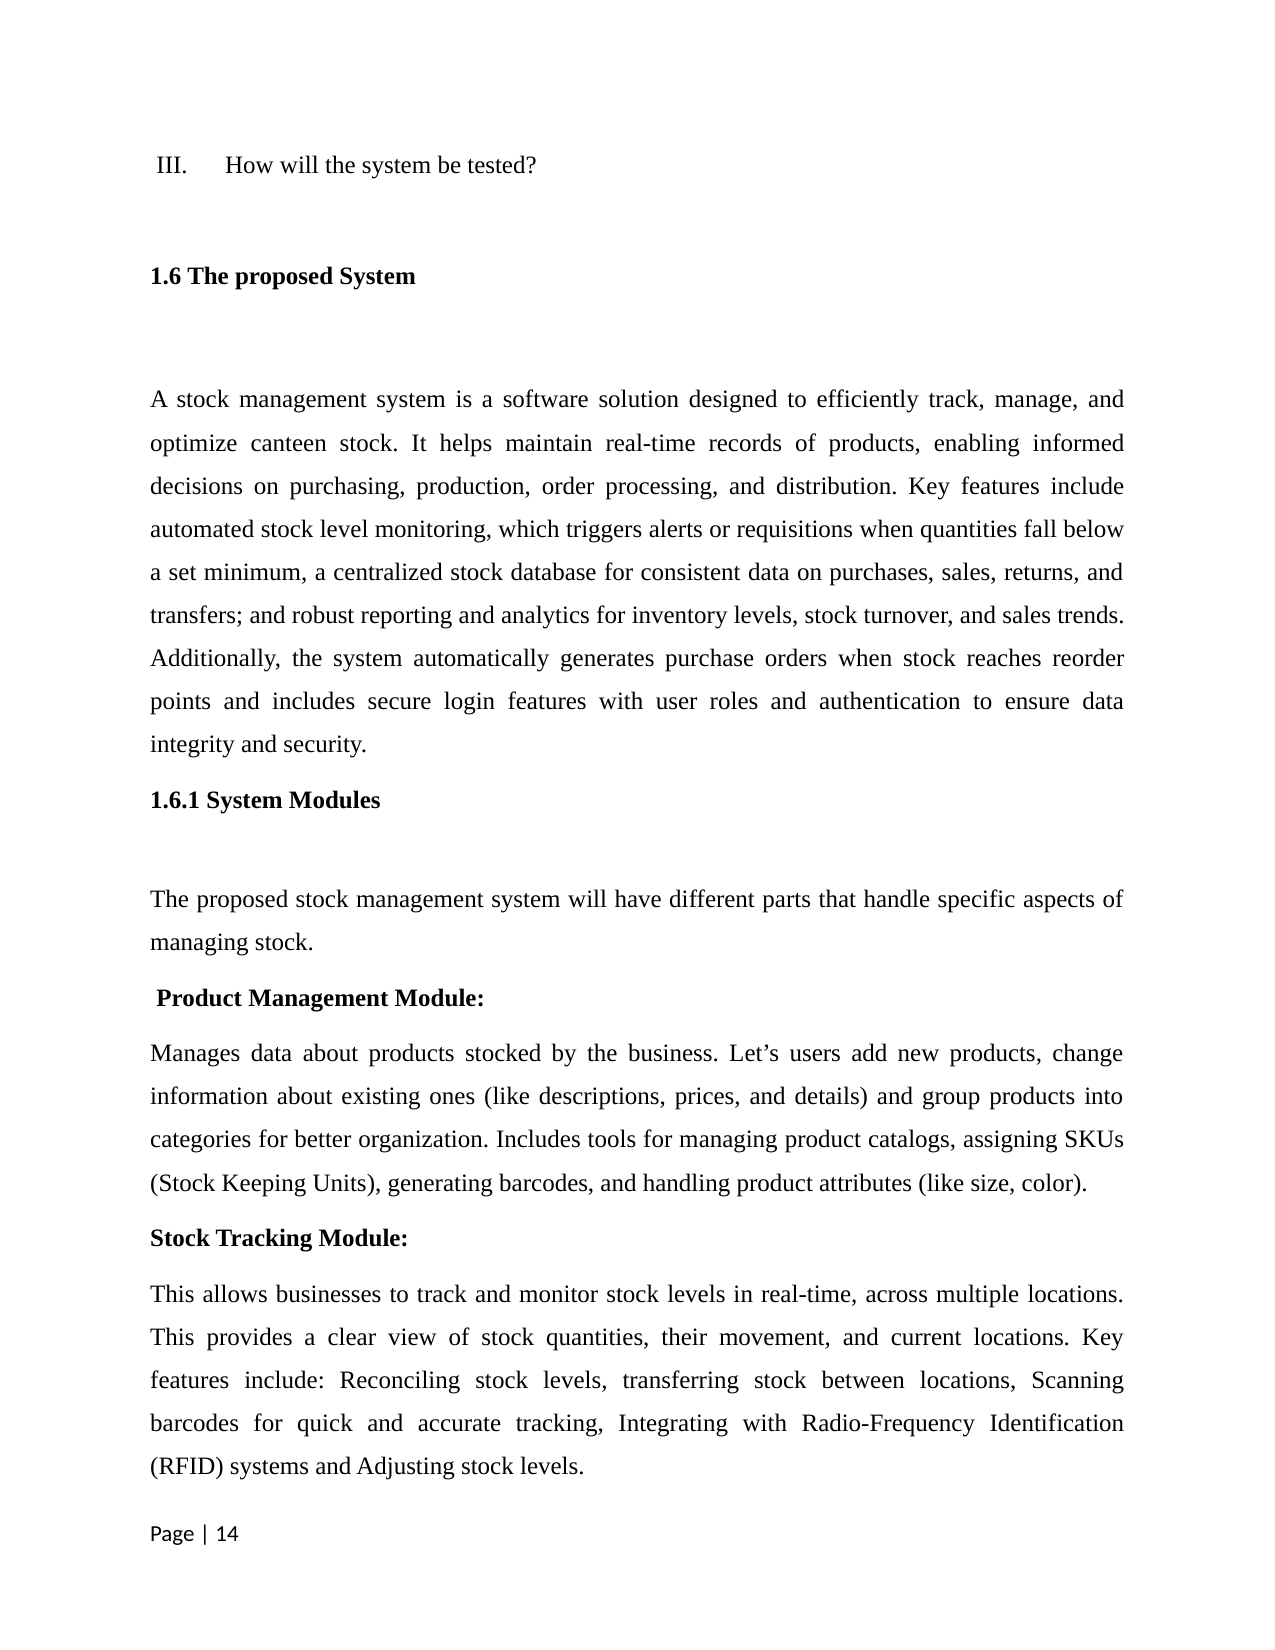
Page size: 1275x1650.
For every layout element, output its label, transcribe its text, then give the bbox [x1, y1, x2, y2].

text A stock management system is a software solution designed to efficiently track, manage, and optimize canteen stock. It helps maintain real-time records of products, enabling informed decisions on purchasing, production, order processing, and distribution. Key features include automated stock level monitoring, which triggers alerts or requisitions when quantities fall below a set minimum, a centralized stock database for consistent data on purchases, sales, returns, and transfers; and robust reporting and analytics for inventory levels, stock turnover, and sales trends. Additionally, the system automatically generates purchase orders when stock reaches reorder points and includes secure login features with user roles and authentication to ensure data integrity and security. [150, 384, 1125, 758]
subtitle 1.6.1 System Modules [150, 785, 1125, 814]
text Stock Tracking Module: [150, 1223, 1125, 1252]
text Manages data about products stocked by the business. Let’s users add new products, change information about existing ones (like descriptions, prices, and details) and group products into categories for better organization. Includes tools for managing product catalogs, assigning SKUs (Stock Keeping Units), generating barcodes, and handling product attributes (like size, color). [150, 1038, 1125, 1196]
subtitle 1.6 The proposed System [150, 261, 1115, 290]
text This allows businesses to track and monitor stock levels in real-time, across multiple locations. This provides a clear view of stock quantities, their movement, and current locations. Key features include: Reconciling stock levels, transferring stock between locations, Scanning barcodes for quick and accurate tracking, Integrating with Radio-Frequency Identification (RFID) systems and Adjusting stock levels. [150, 1279, 1125, 1480]
text The proposed stock management system will have different parts that handle specific aspects of managing stock. [150, 884, 1125, 956]
list How will the system be tested? [187, 150, 1125, 179]
text Product Management Module: [150, 983, 1125, 1011]
